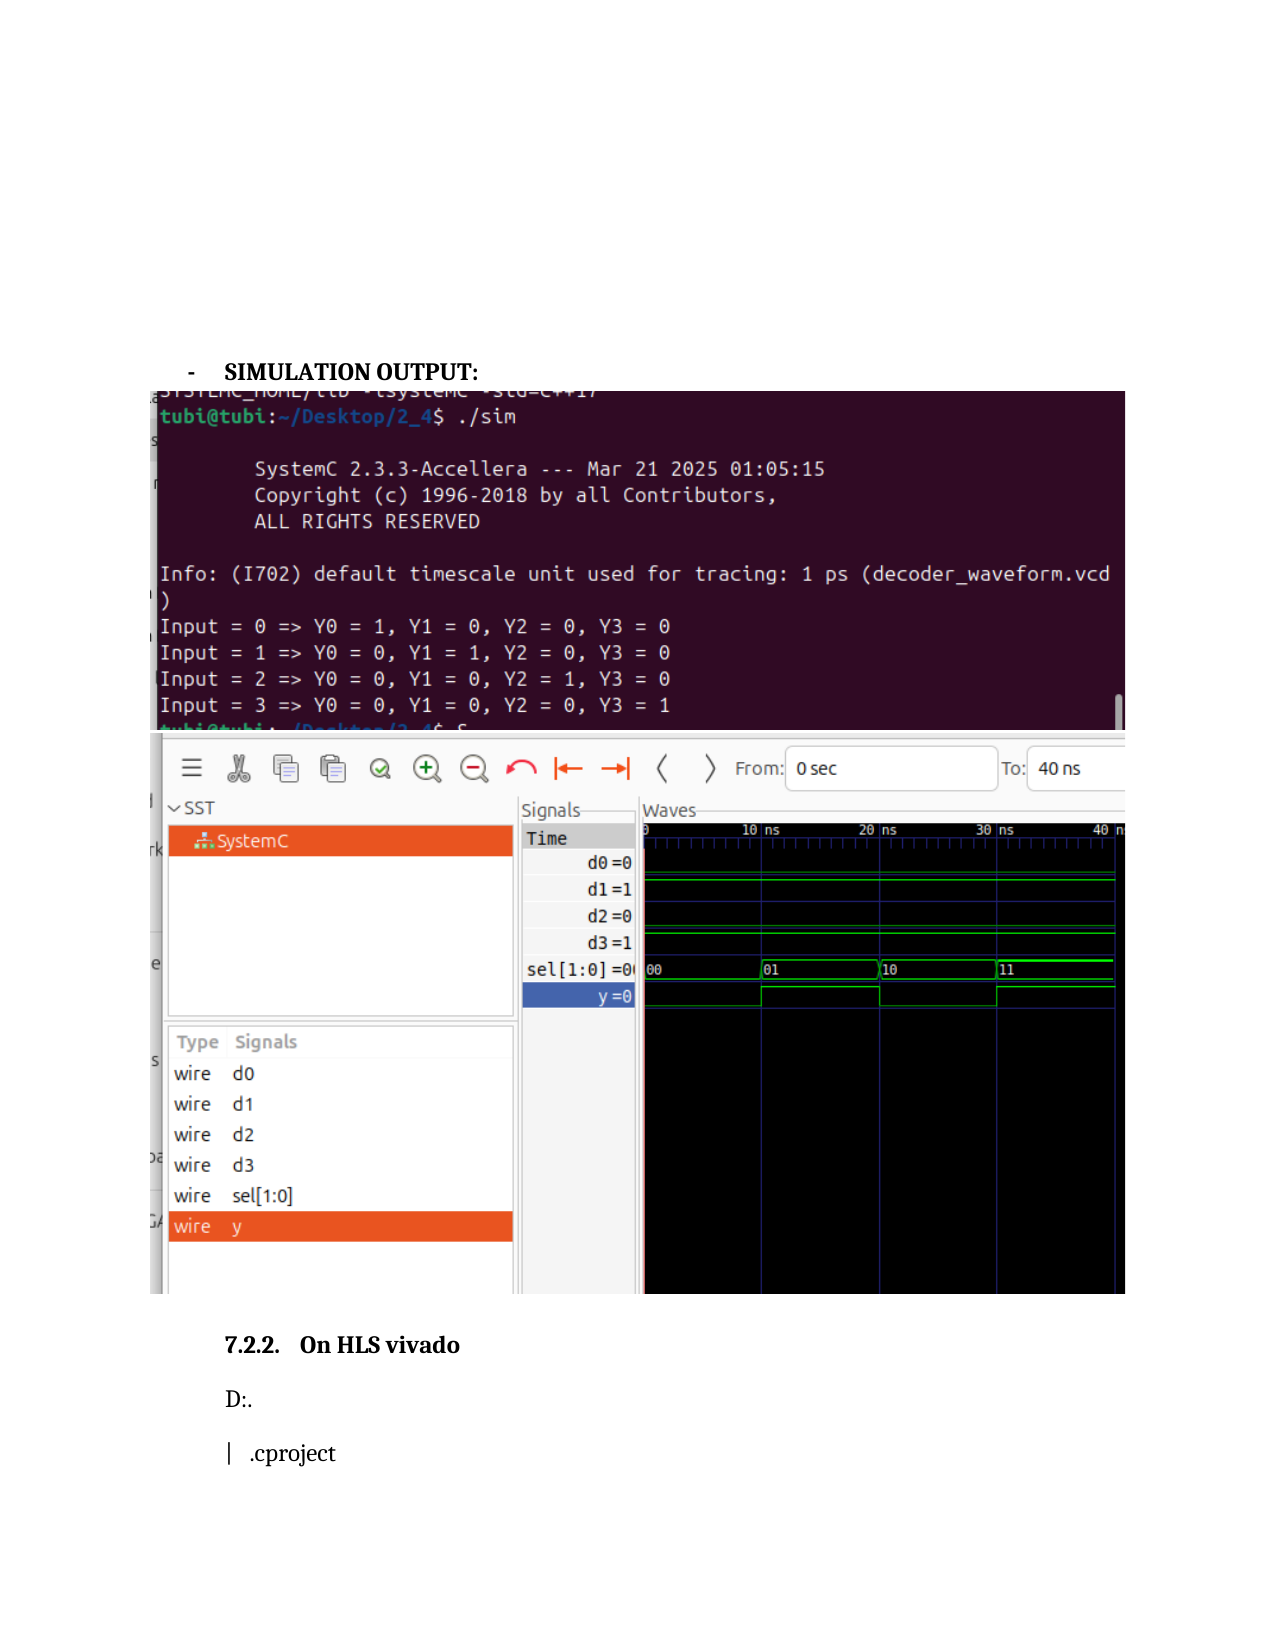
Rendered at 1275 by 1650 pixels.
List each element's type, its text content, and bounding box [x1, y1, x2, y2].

text D:. [225, 1385, 1125, 1414]
list SIMULATION OUTPUT: [187, 358, 1125, 387]
text | .cproject [225, 1439, 1125, 1468]
list On HLS vivado [225, 1331, 1125, 1360]
picture [150, 391, 1125, 730]
picture [150, 733, 1125, 1294]
